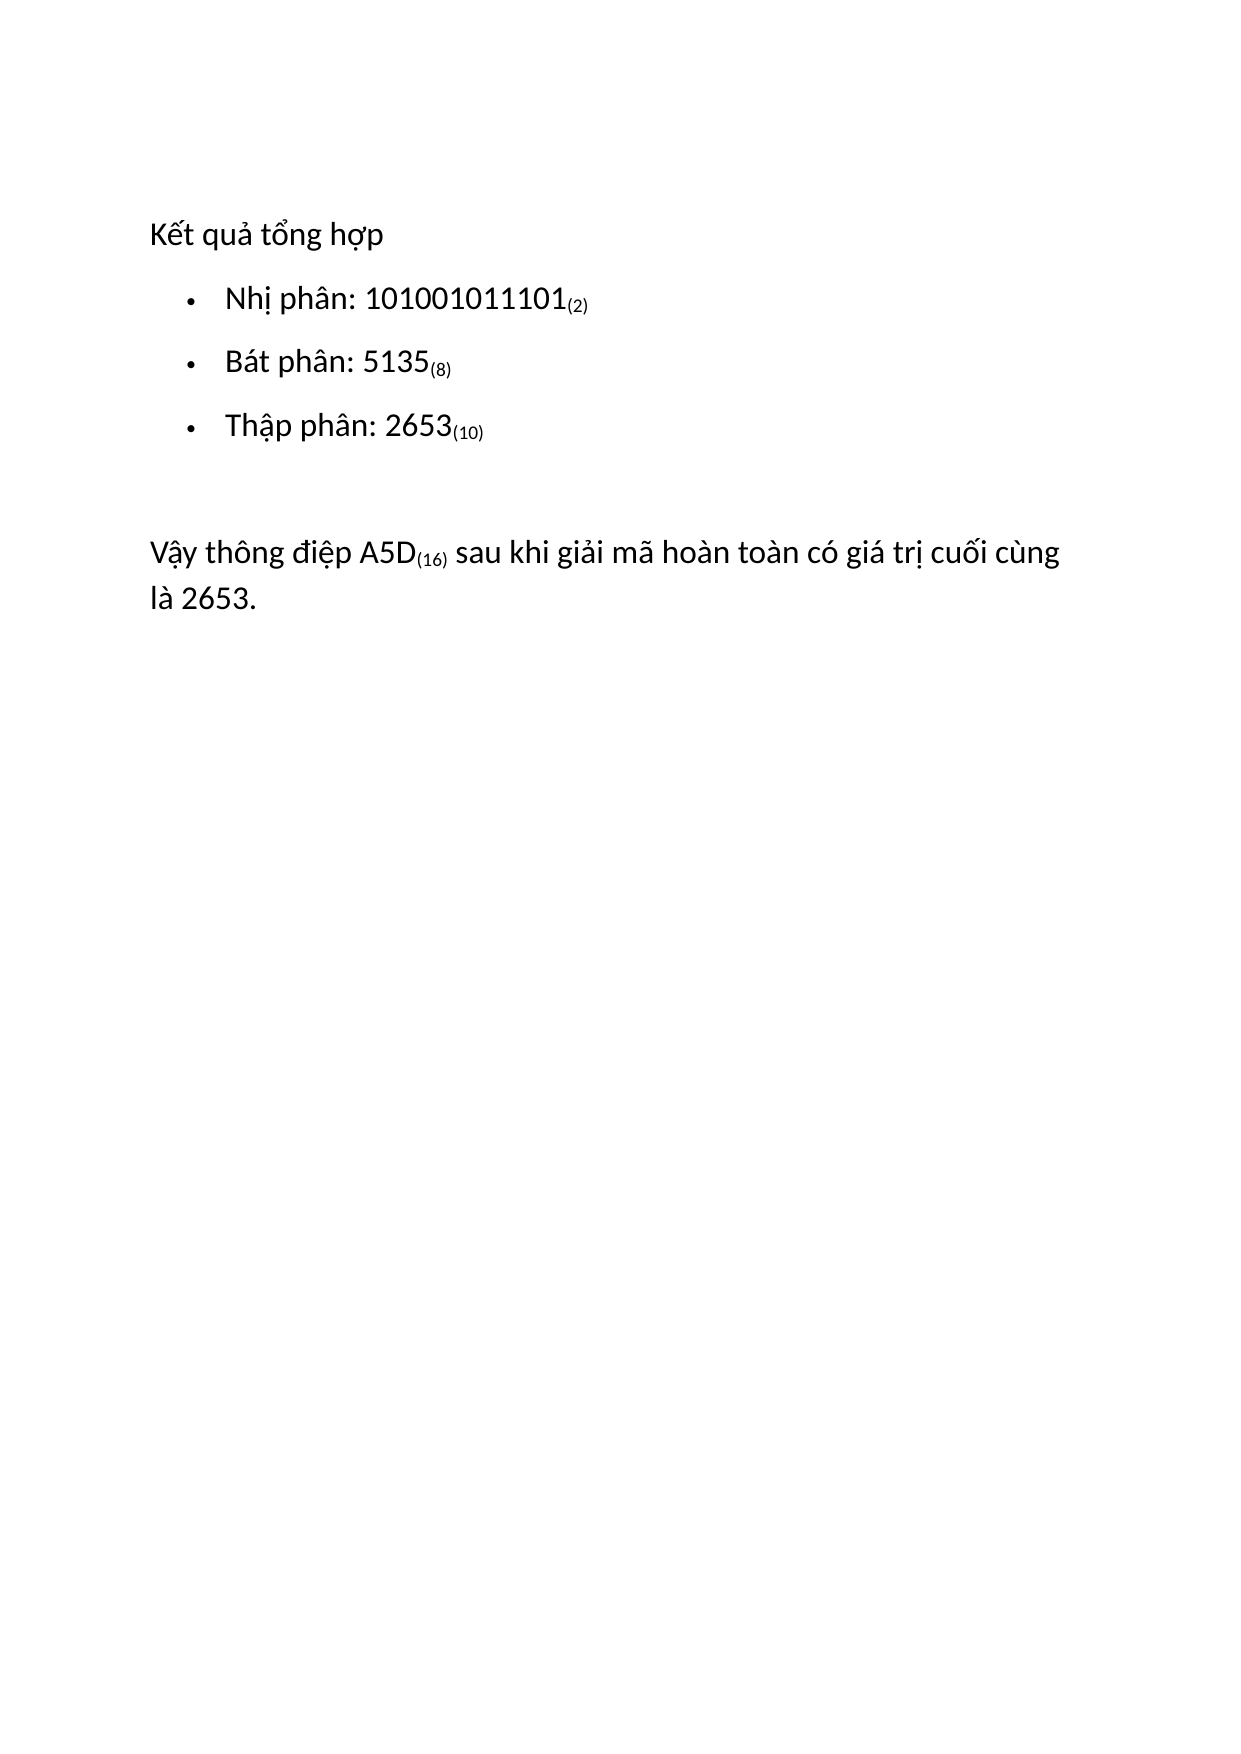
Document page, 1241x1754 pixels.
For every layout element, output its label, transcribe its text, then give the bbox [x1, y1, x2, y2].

text Kết quả tổng hợp [150, 213, 1090, 254]
text Vậy thông điệp A5D(16) sau khi giải mã hoàn toàn có giá trị cuối cùng là 2653. [150, 531, 1090, 618]
list Bát phân: 5135(8) [187, 340, 1090, 381]
list Nhị phân: 101001011101(2) [187, 277, 1090, 318]
list Thập phân: 2653(10) [187, 404, 1090, 444]
